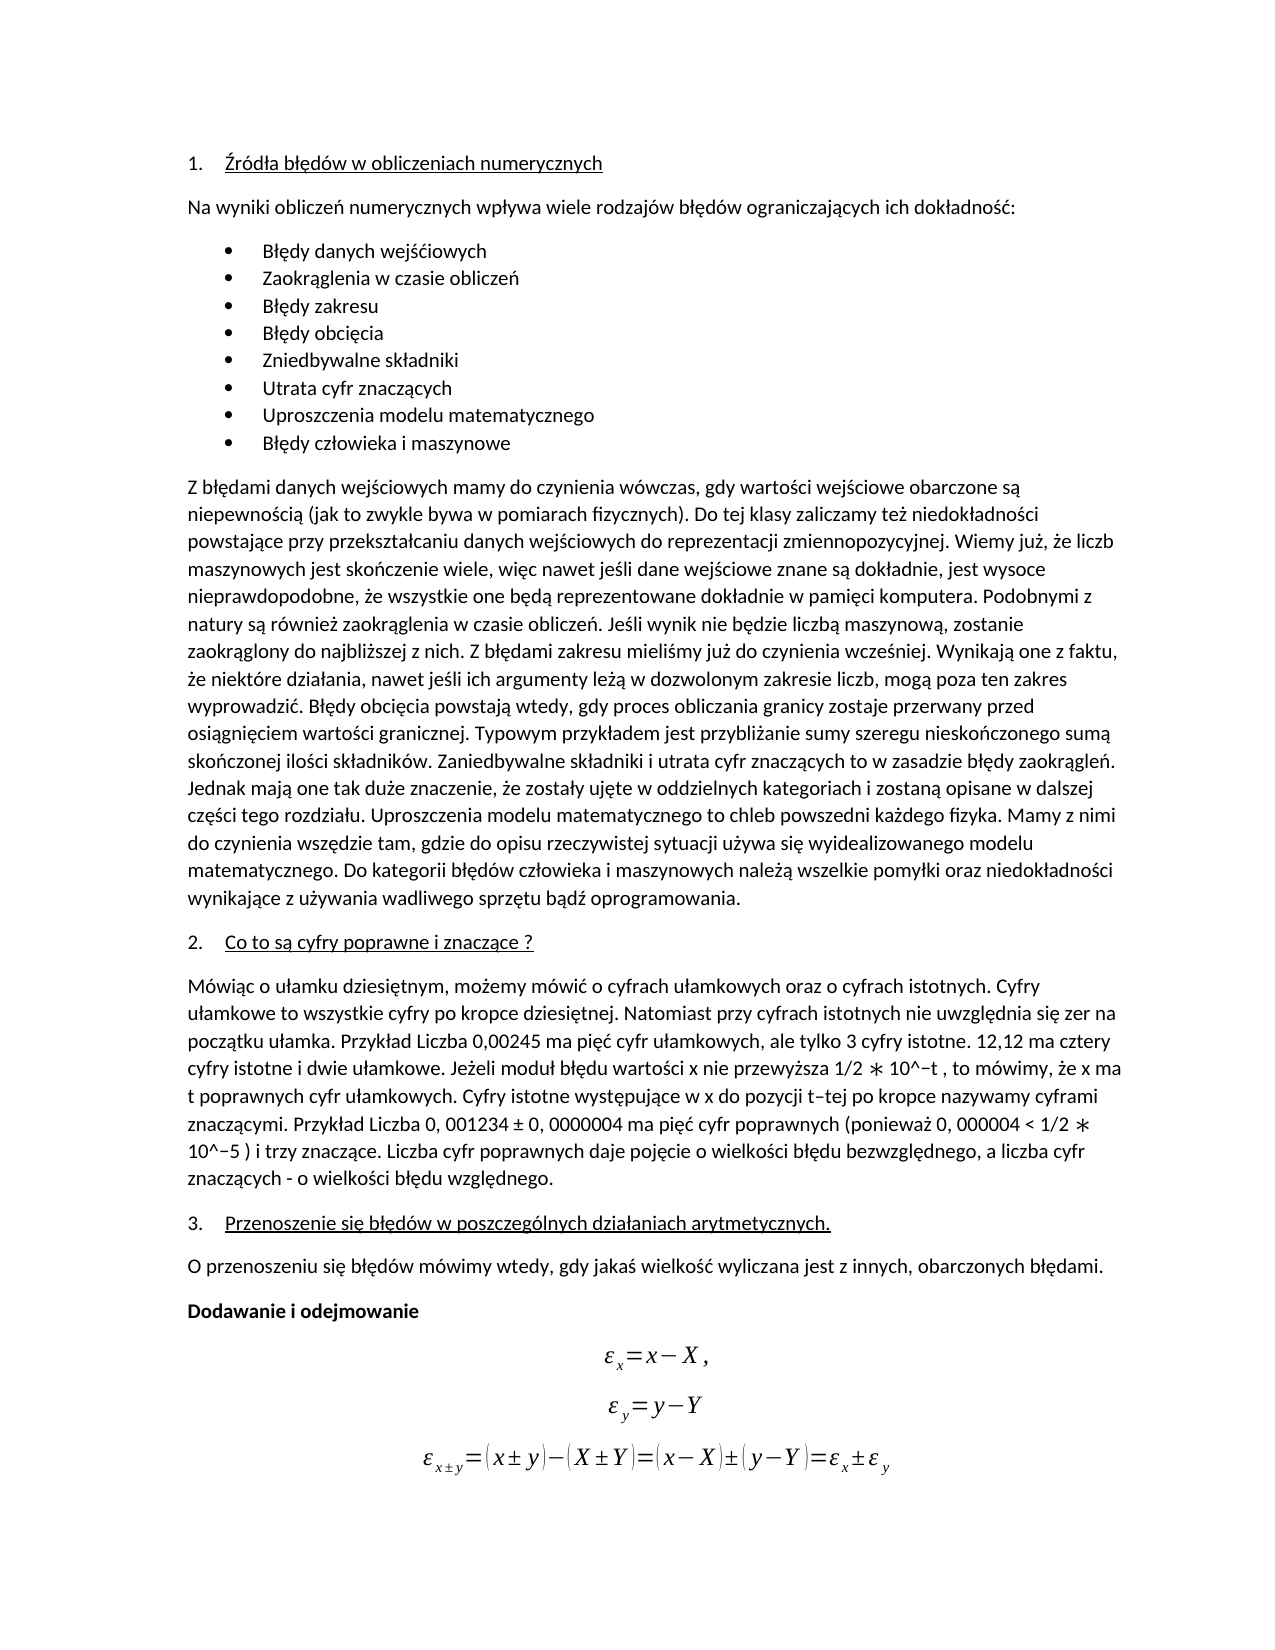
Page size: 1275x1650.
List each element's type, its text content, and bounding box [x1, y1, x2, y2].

list Co to są cyfry poprawne i znaczące ? [187, 929, 1125, 954]
list Źródła błędów w obliczeniach numerycznych [187, 150, 1125, 175]
list Błędy zakresu [225, 293, 1125, 318]
text Z błędami danych wejściowych mamy do czynienia wówczas, gdy wartości wejściowe obarczone są niepewnością (jak to zwykle bywa w pomiarach fizycznych). Do tej klasy zaliczamy też niedokładności powstające przy przekształcaniu danych wejściowych do reprezentacji zmiennopozycyjnej. Wiemy już, że liczb maszynowych jest skończenie wiele, więc nawet jeśli dane wejściowe znane są dokładnie, jest wysoce nieprawdopodobne, że wszystkie one będą reprezentowane dokładnie w pamięci komputera. Podobnymi z natury są również zaokrąglenia w czasie obliczeń. Jeśli wynik nie będzie liczbą maszynową, zostanie zaokrąglony do najbliższej z nich. Z błędami zakresu mieliśmy już do czynienia wcześniej. Wynikają one z faktu, że niektóre działania, nawet jeśli ich argumenty leżą w dozwolonym zakresie liczb, mogą poza ten zakres wyprowadzić. Błędy obcięcia powstają wtedy, gdy proces obliczania granicy zostaje przerwany przed osiągnięciem wartości granicznej. Typowym przykładem jest przybliżanie sumy szeregu nieskończonego sumą skończonej ilości składników. Zaniedbywalne składniki i utrata cyfr znaczących to w zasadzie błędy zaokrągleń. Jednak mają one tak duże znaczenie, że zostały ujęte w oddzielnych kategoriach i zostaną opisane w dalszej części tego rozdziału. Uproszczenia modelu matematycznego to chleb powszedni każdego fizyka. Mamy z nimi do czynienia wszędzie tam, gdzie do opisu rzeczywistej sytuacji używa się wyidealizowanego modelu matematycznego. Do kategorii błędów człowieka i maszynowych należą wszelkie pomyłki oraz niedokładności wynikające z używania wadliwego sprzętu bądź oprogramowania. [187, 474, 1125, 910]
text Dodawanie i odejmowanie [187, 1298, 1125, 1323]
list Utrata cyfr znaczących [225, 375, 1125, 401]
list Przenoszenie się błędów w poszczególnych działaniach arytmetycznych. [187, 1210, 1125, 1235]
list Błędy człowieka i maszynowe [225, 430, 1125, 455]
text Mówiąc o ułamku dziesiętnym, możemy mówić o cyfrach ułamkowych oraz o cyfrach istotnych. Cyfry ułamkowe to wszystkie cyfry po kropce dziesiętnej. Natomiast przy cyfrach istotnych nie uwzględnia się zer na początku ułamka. Przykład Liczba 0,00245 ma pięć cyfr ułamkowych, ale tylko 3 cyfry istotne. 12,12 ma cztery cyfry istotne i dwie ułamkowe. Jeżeli moduł błędu wartości x nie przewyższa 1/2 ∗ 10^−t , to mówimy, że x ma t poprawnych cyfr ułamkowych. Cyfry istotne występujące w x do pozycji t–tej po kropce nazywamy cyframi znaczącymi. Przykład Liczba 0, 001234 ± 0, 0000004 ma pięć cyfr poprawnych (ponieważ 0, 000004 < 1/2 ∗ 10^−5 ) i trzy znaczące. Liczba cyfr poprawnych daje pojęcie o wielkości błędu bezwzględnego, a liczba cyfr znaczących - o wielkości błędu względnego. [187, 973, 1125, 1191]
text O przenoszeniu się błędów mówimy wtedy, gdy jakaś wielkość wyliczana jest z innych, obarczonych błędami. [187, 1254, 1125, 1279]
list Błędy obcięcia [225, 320, 1125, 346]
list Błędy danych wejśćiowych [225, 238, 1125, 263]
list Zaokrąglenia w czasie obliczeń [225, 266, 1125, 291]
text Na wyniki obliczeń numerycznych wpływa wiele rodzajów błędów ograniczających ich dokładność: [187, 194, 1125, 219]
list Uproszczenia modelu matematycznego [225, 402, 1125, 428]
list Zniedbywalne składniki [225, 348, 1125, 373]
